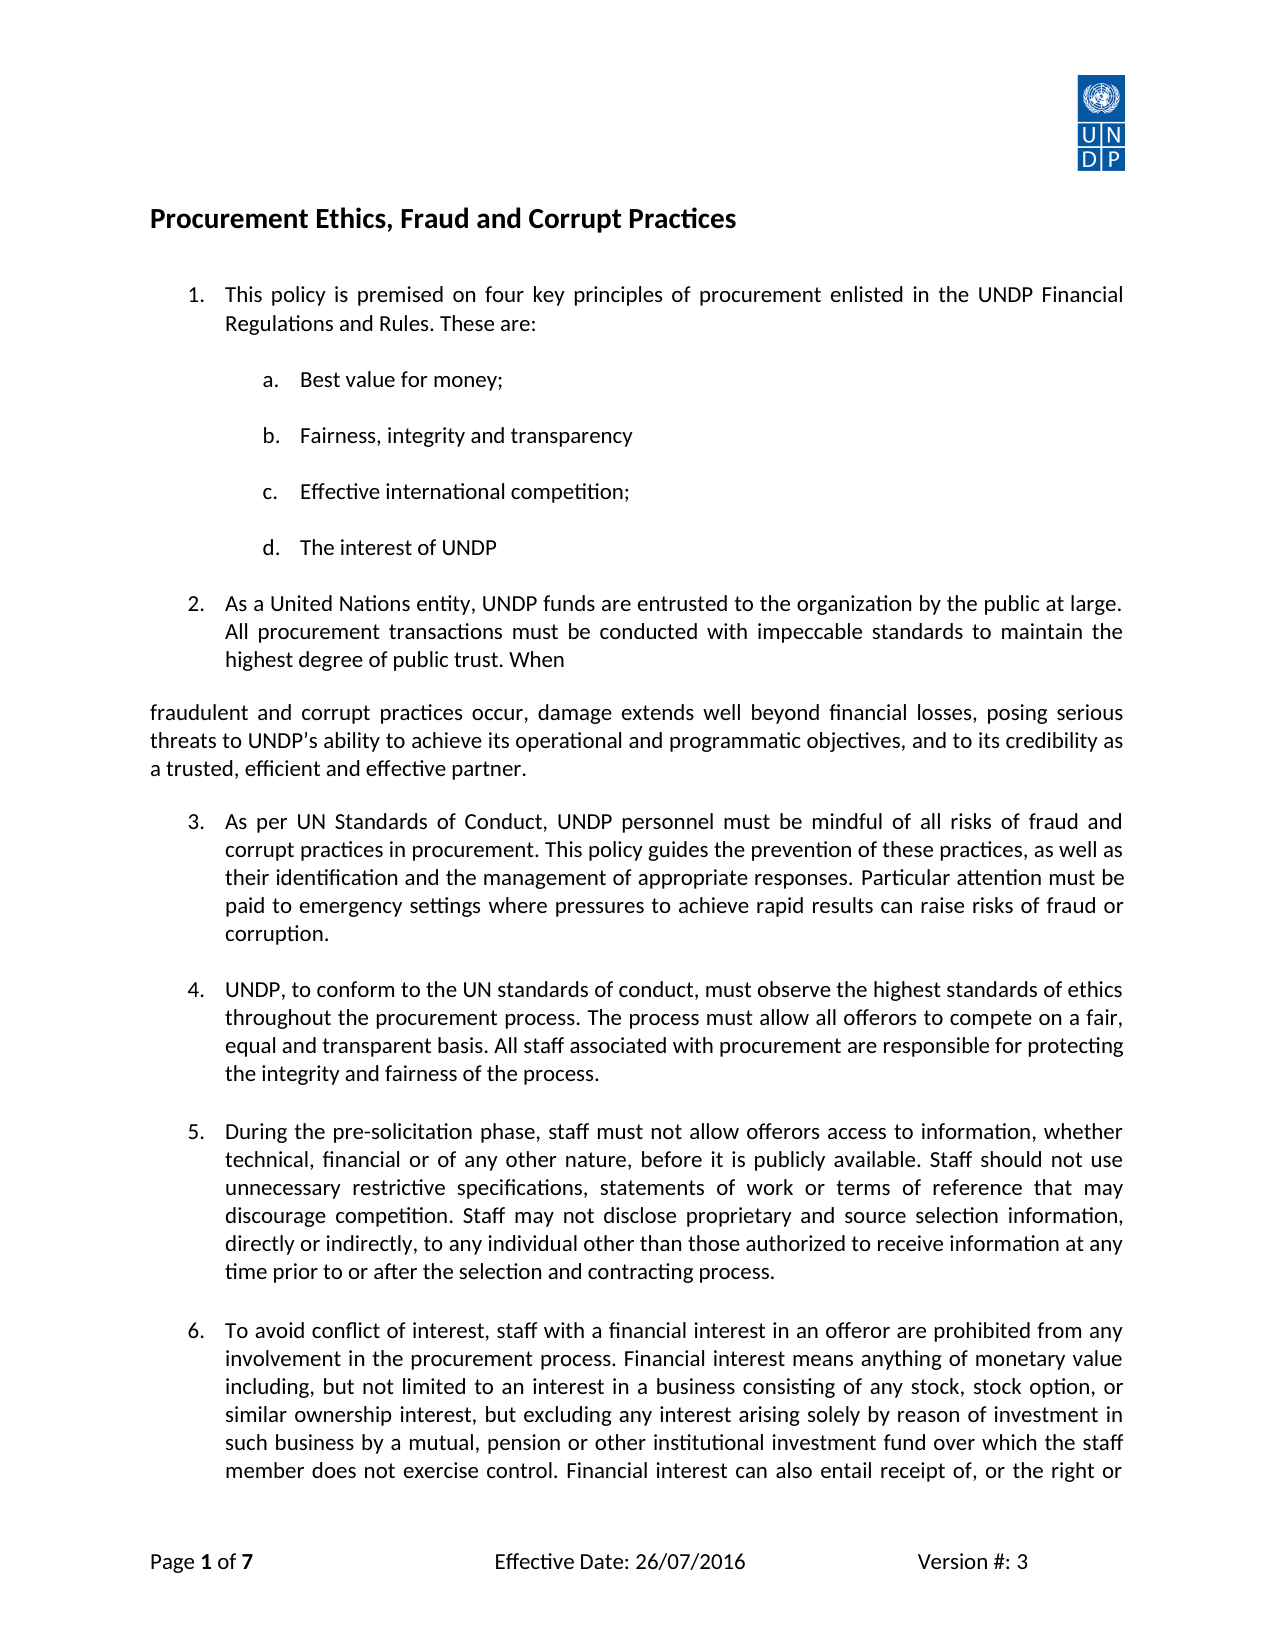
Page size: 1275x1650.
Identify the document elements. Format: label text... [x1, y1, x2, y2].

list As a United Nations entity, UNDP funds are entrusted to the organization by the public at large. All procurement transactions must be conducted with impeccable standards to maintain the highest degree of public trust. When Structure Element - Description [187, 589, 1125, 673]
list Fairness, integrity and transparency [262, 421, 1125, 449]
list As per UN Standards of Conduct, UNDP personnel must be mindful of all risks of fraud and corrupt practices in procurement. This policy guides the prevention of these practices, as well as their identification and the management of appropriate responses. Particular attention must be paid to emergency settings where pressures to achieve rapid results can raise risks of fraud or corruption. [187, 807, 1125, 947]
list This policy is premised on four key principles of procurement enlisted in the UNDP Financial Regulations and Rules. These are: [187, 281, 1125, 337]
text When fraudulent and corrupt practices occur, damage extends well beyond financial losses, posing serious threats to UNDP’s ability to achieve its operational and programmatic objectives, and to its credibility as a trusted, efficient and effective partner. [150, 698, 1125, 782]
list Best value for money; [262, 365, 1125, 393]
picture [1076, 75, 1125, 173]
list UNDP, to conform to the UN standards of conduct, must observe the highest standards of ethics throughout the procurement process. The process must allow all offerors to compete on a fair, equal and transparent basis. All staff associated with procurement are responsible for protecting the integrity and fairness of the process. [187, 975, 1125, 1087]
text Procurement Ethics, Fraud and Corrupt Practices [150, 200, 1125, 236]
list During the pre-solicitation phase, staff must not allow offerors access to information, whether technical, financial or of any other nature, before it is publicly available. Staff should not use unnecessary restrictive specifications, statements of work or terms of reference that may discourage competition. Staff may not disclose proprietary and source selection information, directly or indirectly, to any individual other than those authorized to receive information at any time prior to or after the selection and contracting process. [187, 1117, 1125, 1286]
list Effective international competition; [262, 477, 1125, 505]
list The interest of UNDP [262, 533, 1125, 561]
